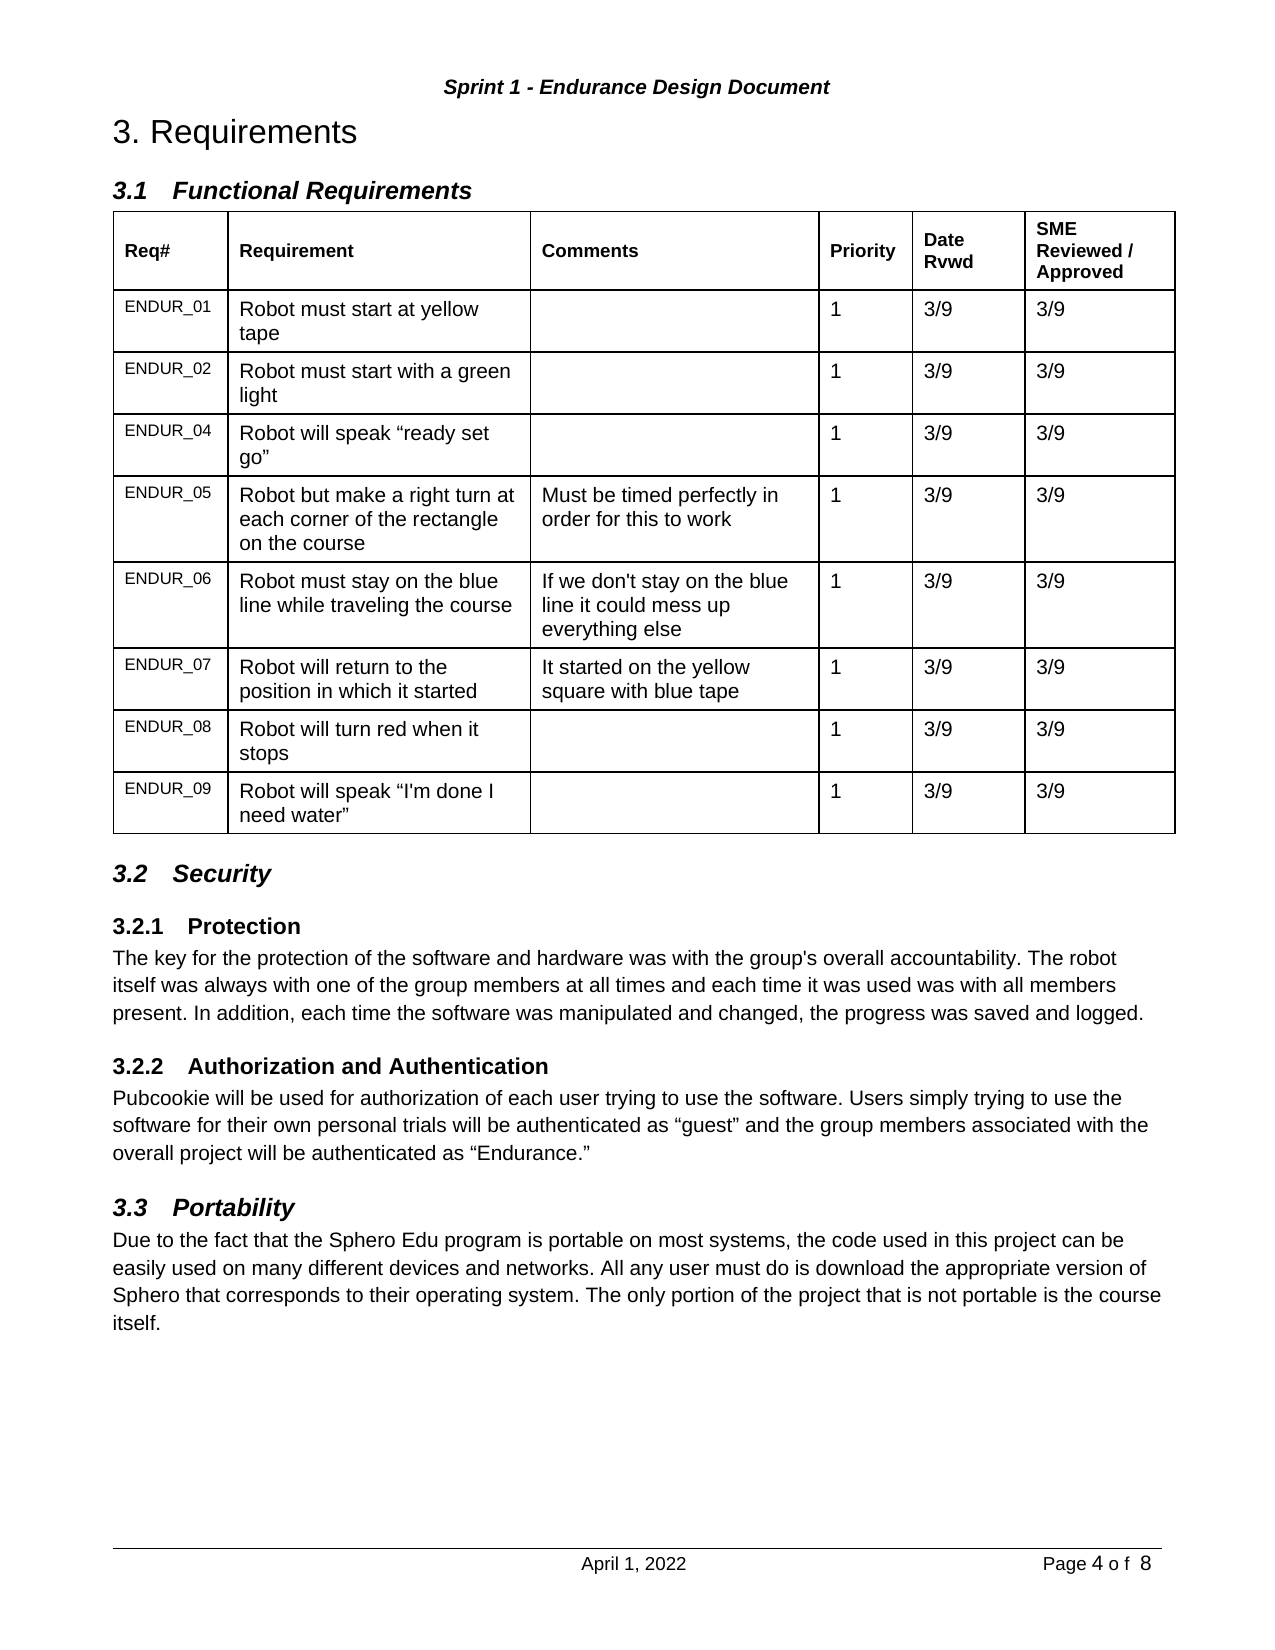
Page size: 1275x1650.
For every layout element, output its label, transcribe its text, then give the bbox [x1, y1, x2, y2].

subtitle Authorization and Authentication [112, 1053, 1162, 1079]
table_cell 3/9 [913, 773, 1024, 833]
subtitle Requirements [112, 112, 1162, 151]
table_cell Robot will speak “ready set go” [229, 415, 530, 475]
table_cell 3/9 [913, 649, 1024, 709]
subtitle Functional Requirements [112, 176, 1162, 205]
table_cell Must be timed perfectly in order for this to work [531, 477, 818, 561]
table_header Priority [820, 212, 912, 289]
table_cell ENDUR_07 [114, 649, 227, 709]
table_cell [531, 773, 818, 833]
table_cell ENDUR_09 [114, 773, 227, 833]
table_header Comments [531, 212, 818, 289]
table_cell 3/9 [1026, 563, 1174, 647]
table_cell 3/9 [1026, 711, 1174, 771]
table_cell ENDUR_05 [114, 477, 227, 561]
table_cell ENDUR_08 [114, 711, 227, 771]
table_cell It started on the yellow square with blue tape [531, 649, 818, 709]
table_cell 3/9 [913, 711, 1024, 771]
table_cell [531, 415, 818, 475]
text The key for the protection of the software and hardware was with the group's overall accountability. The robot itself was always with one of the group members at all times and each time it was used was with all members present. In addition, each time the software was manipulated and changed, the progress was saved and logged. [112, 945, 1162, 1024]
table_header SME Reviewed / Approved [1026, 212, 1174, 289]
table_cell ENDUR_04 [114, 415, 227, 475]
table_cell 1 [820, 353, 912, 413]
table_cell 1 [820, 477, 912, 561]
table_cell ENDUR_02 [114, 353, 227, 413]
subtitle Portability [112, 1193, 1162, 1222]
table_cell Robot must start with a green light [229, 353, 530, 413]
table_cell ENDUR_06 [114, 563, 227, 647]
text Pubcookie will be used for authorization of each user trying to use the software. Users simply trying to use the software for their own personal trials will be authenticated as “guest” and the group members associated with the overall project will be authenticated as “Endurance.” [112, 1085, 1162, 1164]
text Due to the fact that the Sphero Edu program is portable on most systems, the code used in this project can be easily used on many different devices and networks. All any user must do is download the appropriate version of Sphero that corresponds to their operating system. The only portion of the project that is not portable is the course itself. [112, 1228, 1162, 1334]
table_cell 3/9 [913, 563, 1024, 647]
table_cell 1 [820, 773, 912, 833]
table_cell 3/9 [913, 291, 1024, 351]
table_cell 3/9 [1026, 353, 1174, 413]
table_cell ENDUR_01 [114, 291, 227, 351]
table_cell Robot will speak “I'm done I need water” [229, 773, 530, 833]
table_cell If we don't stay on the blue line it could mess up everything else [531, 563, 818, 647]
table_cell 1 [820, 711, 912, 771]
table_header Req# [114, 212, 227, 289]
table_cell Robot will turn red when it stops [229, 711, 530, 771]
table_cell 3/9 [913, 477, 1024, 561]
table_cell 3/9 [913, 415, 1024, 475]
table_cell Robot must start at yellow tape [229, 291, 530, 351]
table_cell [531, 291, 818, 351]
table_header Requirement [229, 212, 530, 289]
table_cell 3/9 [1026, 649, 1174, 709]
table_cell 3/9 [1026, 773, 1174, 833]
table_cell 3/9 [1026, 415, 1174, 475]
table_cell Robot will return to the position in which it started [229, 649, 530, 709]
table_cell 1 [820, 563, 912, 647]
table_cell [531, 711, 818, 771]
subtitle Protection [112, 913, 1162, 939]
table_cell 1 [820, 291, 912, 351]
subtitle Security [112, 859, 1162, 888]
table_cell 3/9 [913, 353, 1024, 413]
table_cell 1 [820, 649, 912, 709]
table_cell 3/9 [1026, 291, 1174, 351]
table_cell [531, 353, 818, 413]
table_cell 3/9 [1026, 477, 1174, 561]
table_cell Robot must stay on the blue line while traveling the course [229, 563, 530, 647]
table_header Date Rvwd [913, 212, 1024, 289]
table_cell 1 [820, 415, 912, 475]
table_cell Robot but make a right turn at each corner of the rectangle on the course [229, 477, 530, 561]
